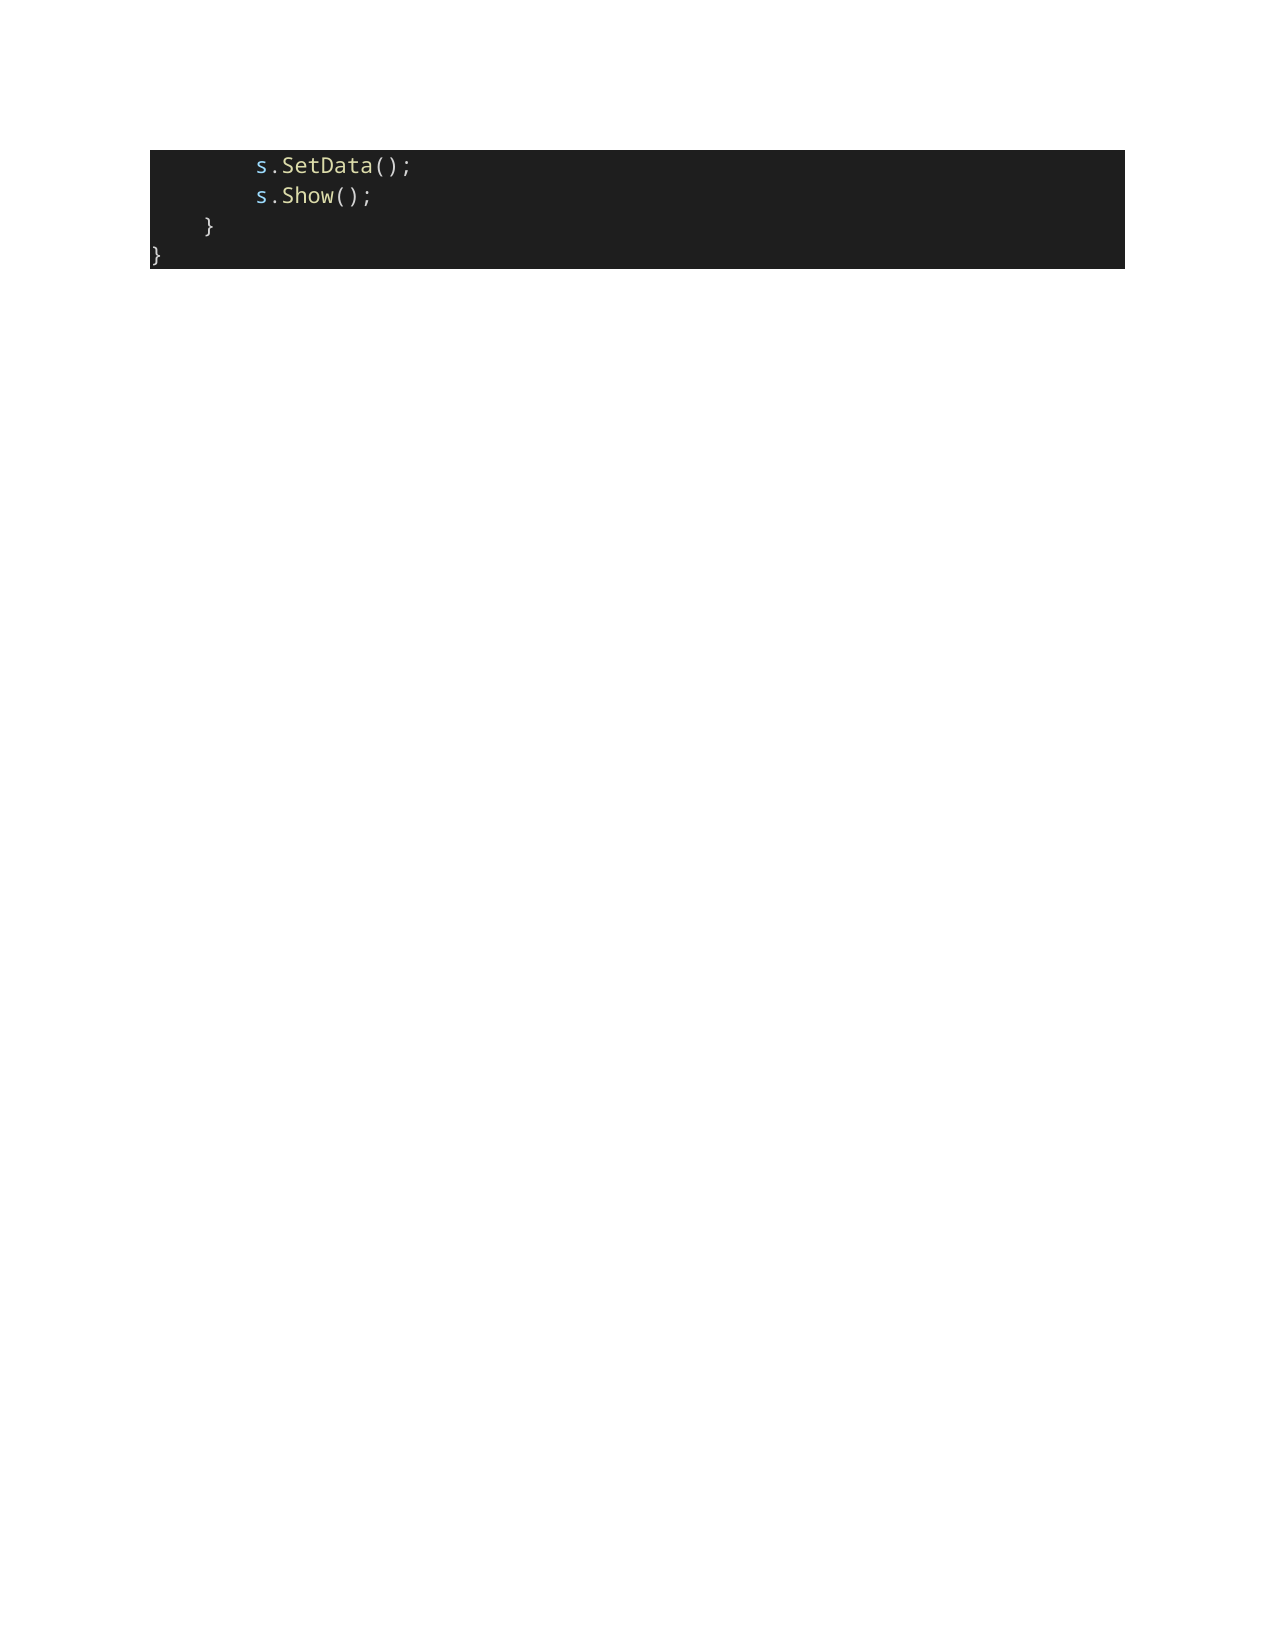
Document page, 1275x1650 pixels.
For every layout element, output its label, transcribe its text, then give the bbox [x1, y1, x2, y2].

text s.Show(); [150, 180, 1125, 209]
text } [150, 239, 1125, 269]
text } [150, 209, 1125, 239]
text s.SetData(); [150, 150, 1125, 180]
